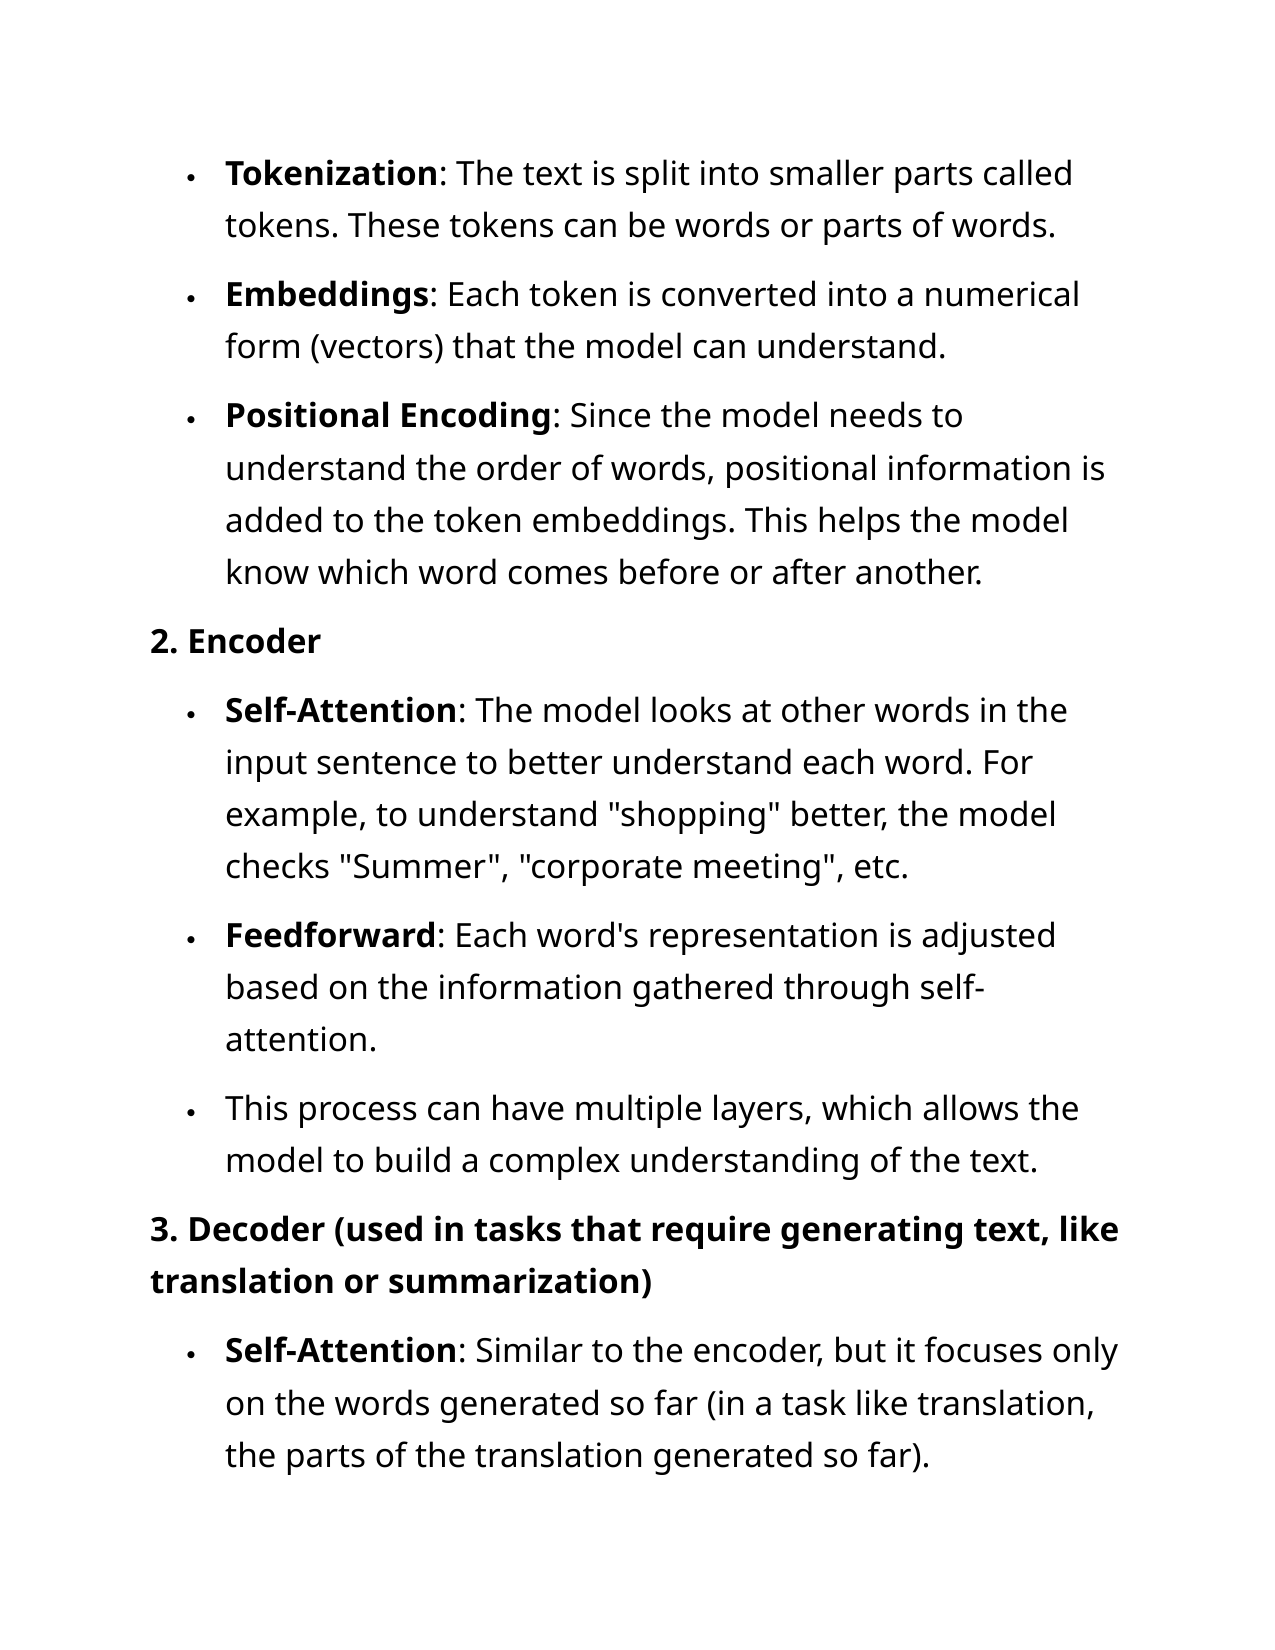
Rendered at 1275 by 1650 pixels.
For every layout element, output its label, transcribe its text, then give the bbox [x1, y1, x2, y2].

text 2. Encoder [150, 617, 1125, 663]
list Tokenization: The text is split into smaller parts called tokens. These tokens can be words or parts of words. [187, 150, 1125, 248]
list This process can have multiple layers, which allows the model to build a complex understanding of the text. [187, 1085, 1125, 1183]
list Feedforward: Each word's representation is adjusted based on the information gathered through self-attention. [187, 912, 1125, 1062]
list Positional Encoding: Since the model needs to understand the order of words, positional information is added to the token embeddings. This helps the model know which word comes before or after another. [187, 392, 1125, 594]
list Embeddings: Each token is converted into a numerical form (vectors) that the model can understand. [187, 271, 1125, 369]
list Self-Attention: The model looks at other words in the input sentence to better understand each word. For example, to understand "shopping" better, the model checks "Summer", "corporate meeting", etc. [187, 686, 1125, 888]
list Self-Attention: Similar to the encoder, but it focuses only on the words generated so far (in a task like translation, the parts of the translation generated so far). [187, 1327, 1125, 1477]
text 3. Decoder (used in tasks that require generating text, like translation or summarization) [150, 1206, 1125, 1304]
